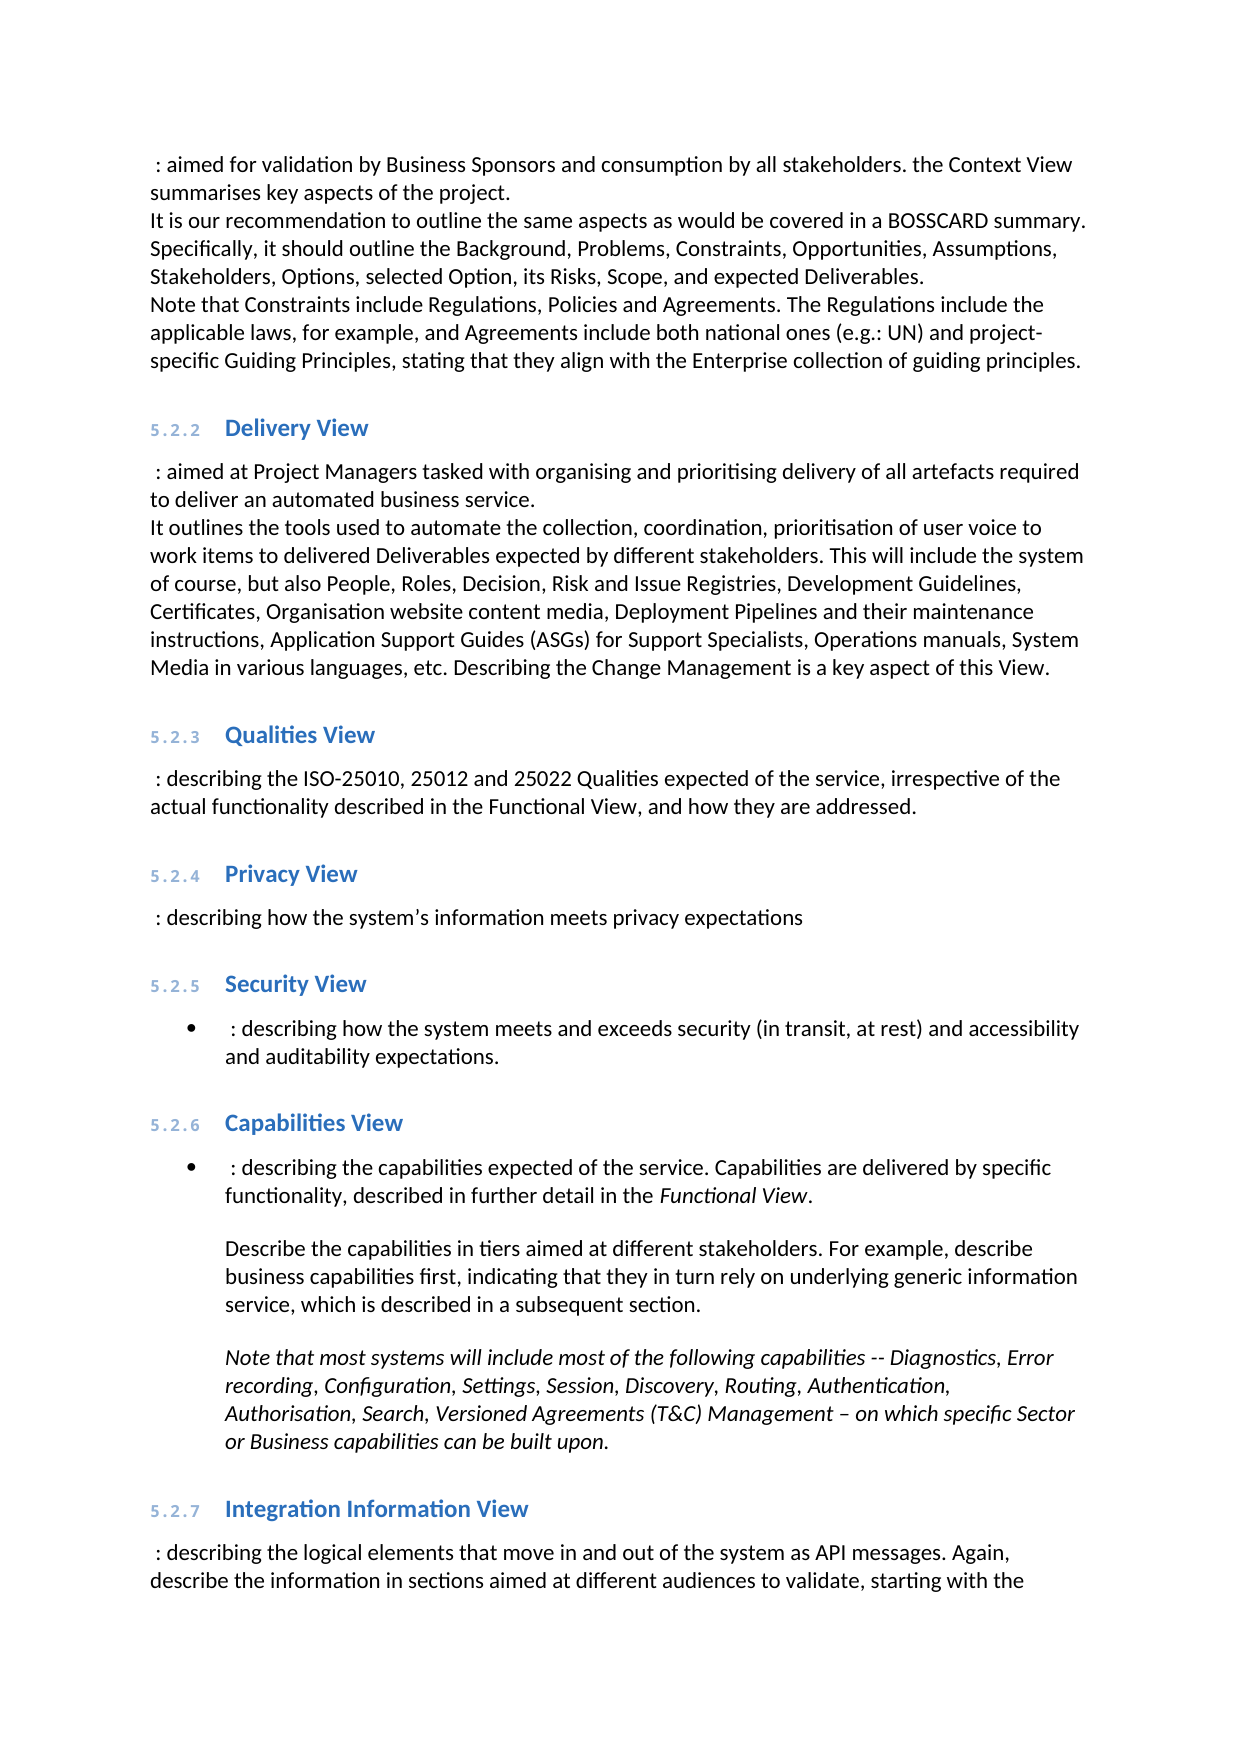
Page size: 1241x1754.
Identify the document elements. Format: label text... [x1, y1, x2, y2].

text : aimed for validation by Business Sponsors and consumption by all stakeholders. the Context View summarises key aspects of the project. It is our recommendation to outline the same aspects as would be covered in a BOSSCARD summary. Specifically, it should outline the Background, Problems, Constraints, Opportunities, Assumptions, Stakeholders, Options, selected Option, its Risks, Scope, and expected Deliverables. Note that Constraints include Regulations, Policies and Agreements. The Regulations include the applicable laws, for example, and Agreements include both national ones (e.g.: UN) and project-specific Guiding Principles, stating that they align with the Enterprise collection of guiding principles. [150, 150, 1090, 374]
subtitle Delivery View [150, 412, 1090, 442]
list : describing how the system meets and exceeds security (in transit, at rest) and accessibility and auditability expectations. [187, 1014, 1090, 1070]
subtitle Capabilities View [150, 1108, 1090, 1138]
text : aimed at Project Managers tasked with organising and prioritising delivery of all artefacts required to deliver an automated business service. It outlines the tools used to automate the collection, coordination, prioritisation of user voice to work items to delivered Deliverables expected by different stakeholders. This will include the system of course, but also People, Roles, Decision, Risk and Issue Registries, Development Guidelines, Certificates, Organisation website content media, Deployment Pipelines and their maintenance instructions, Application Support Guides (ASGs) for Support Specialists, Operations manuals, System Media in various languages, etc. Describing the Change Management is a key aspect of this View. [150, 457, 1090, 681]
subtitle Security View [150, 969, 1090, 999]
subtitle Privacy View [150, 858, 1090, 888]
subtitle Qualities View [150, 719, 1090, 749]
subtitle Integration Information View [150, 1493, 1090, 1523]
text : describing the ISO-25010, 25012 and 25022 Qualities expected of the service, irrespective of the actual functionality described in the Functional View, and how they are addressed. [150, 764, 1090, 820]
text : describing how the system’s information meets privacy expectations [150, 903, 1090, 931]
text Note that most systems will include most of the following capabilities -- Diagnostics, Error recording, Configuration, Settings, Session, Discovery, Routing, Authentication, Authorisation, Search, Versioned Agreements (T&C) Management – on which specific Sector or Business capabilities can be built upon. [225, 1343, 1090, 1455]
text Describe the capabilities in tiers aimed at different stakeholders. For example, describe business capabilities first, indicating that they in turn rely on underlying generic information service, which is described in a subsequent section. [225, 1234, 1090, 1318]
list : describing the capabilities expected of the service. Capabilities are delivered by specific functionality, described in further detail in the Functional View. [187, 1153, 1090, 1209]
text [150, 1538, 1090, 1594]
